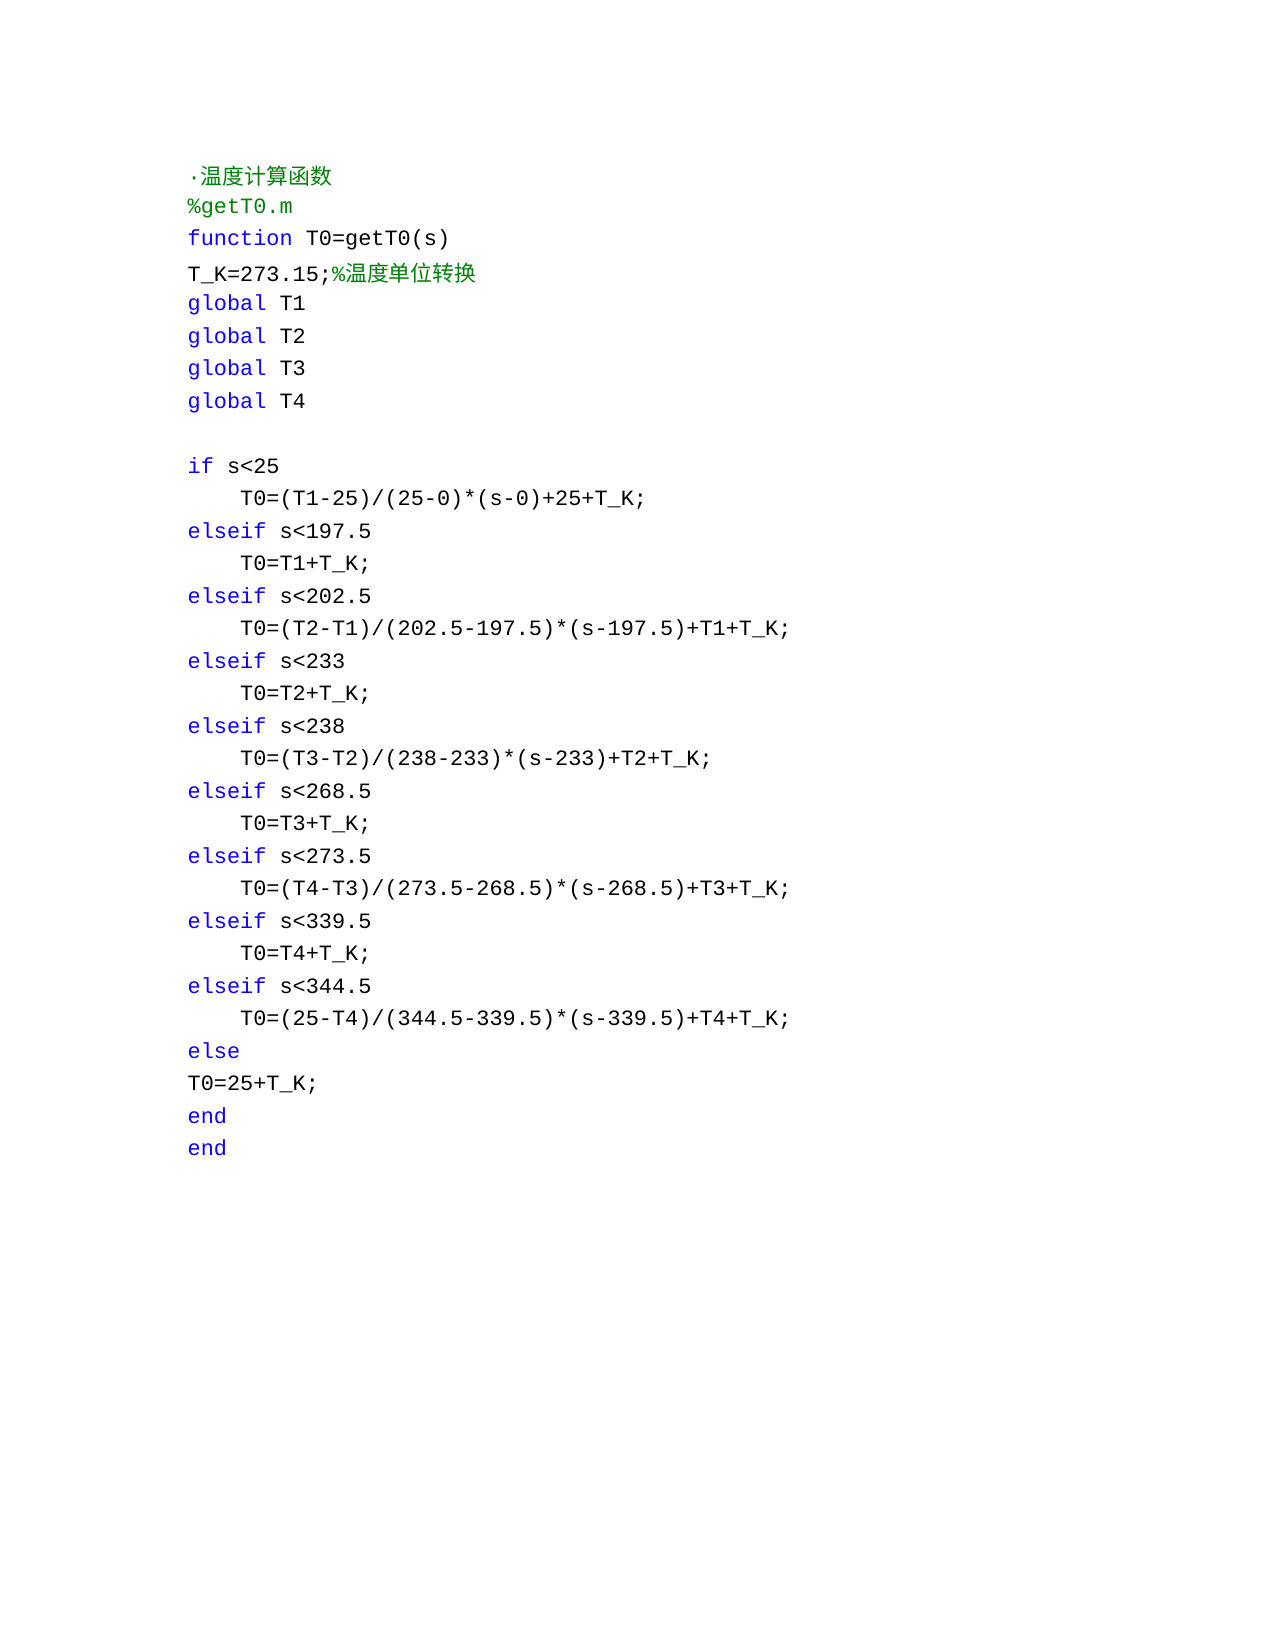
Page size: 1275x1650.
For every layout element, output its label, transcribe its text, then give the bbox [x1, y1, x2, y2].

text elseif s<268.5 [187, 776, 1087, 809]
text global T1 [187, 289, 1087, 321]
text global T4 [187, 386, 1087, 419]
text if s<25 [187, 451, 1087, 484]
text global T3 [187, 354, 1087, 386]
text %getT0.m [187, 191, 1087, 224]
text T0=(T3-T2)/(238-233)*(s-233)+T2+T_K; [187, 744, 1087, 776]
text T0=(T4-T3)/(273.5-268.5)*(s-268.5)+T3+T_K; [187, 874, 1087, 906]
text end [187, 1134, 1087, 1166]
text ·温度计算函数 [187, 159, 1087, 191]
text end [187, 1101, 1087, 1134]
text elseif s<197.5 [187, 516, 1087, 549]
text global T2 [187, 321, 1087, 354]
text elseif s<344.5 [187, 971, 1087, 1004]
text elseif s<339.5 [187, 906, 1087, 939]
text elseif s<233 [187, 646, 1087, 679]
text elseif s<202.5 [187, 581, 1087, 614]
text elseif s<238 [187, 711, 1087, 744]
text T0=T3+T_K; [187, 809, 1087, 841]
text T0=T1+T_K; [187, 549, 1087, 581]
text T_K=273.15;%温度单位转换 [187, 256, 1087, 289]
text function T0=getT0(s) [187, 224, 1087, 256]
text T0=25+T_K; [187, 1069, 1087, 1101]
text elseif s<273.5 [187, 841, 1087, 874]
text T0=(T2-T1)/(202.5-197.5)*(s-197.5)+T1+T_K; [187, 614, 1087, 646]
text T0=(25-T4)/(344.5-339.5)*(s-339.5)+T4+T_K; [187, 1004, 1087, 1036]
text T0=T4+T_K; [187, 939, 1087, 971]
text T0=(T1-25)/(25-0)*(s-0)+25+T_K; [187, 484, 1087, 516]
text else [187, 1036, 1087, 1069]
text T0=T2+T_K; [187, 679, 1087, 711]
